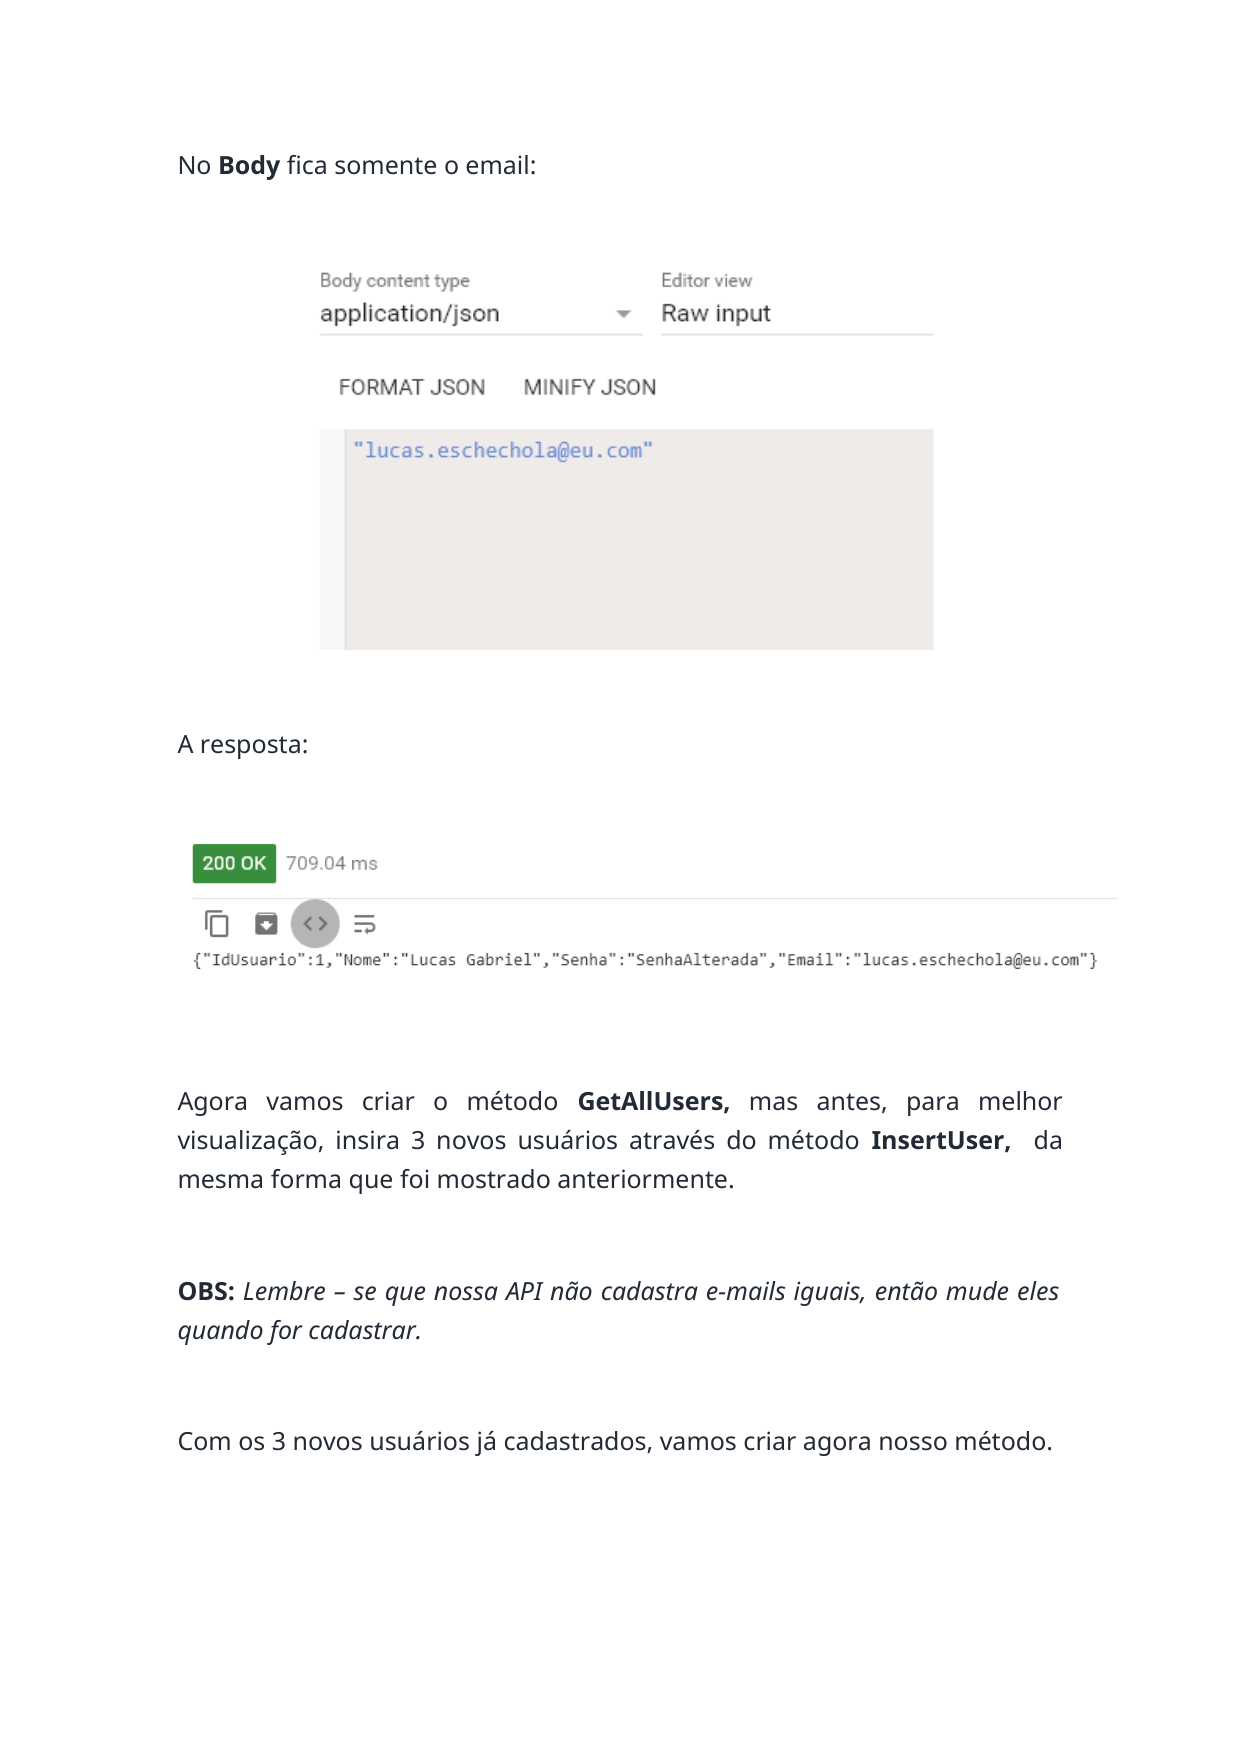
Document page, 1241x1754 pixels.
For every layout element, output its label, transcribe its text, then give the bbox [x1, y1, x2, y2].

text OBS: Lembre – se que nossa API não cadastra e-mails iguais, então mude eles quando for cadastrar. [177, 1273, 1063, 1346]
text A resposta: [177, 726, 1063, 761]
text No Body fica somente o email: [177, 148, 1063, 182]
picture [306, 259, 934, 650]
text Com os 3 novos usuários já cadastrados, vamos criar agora nosso método. [177, 1424, 1063, 1458]
text Agora vamos criar o método GetAllUsers, mas antes, para melhor visualização, insira 3 novos usuários através do método InsertUser, da mesma forma que foi mostrado anteriormente. [177, 1083, 1063, 1196]
picture [177, 838, 1118, 1007]
